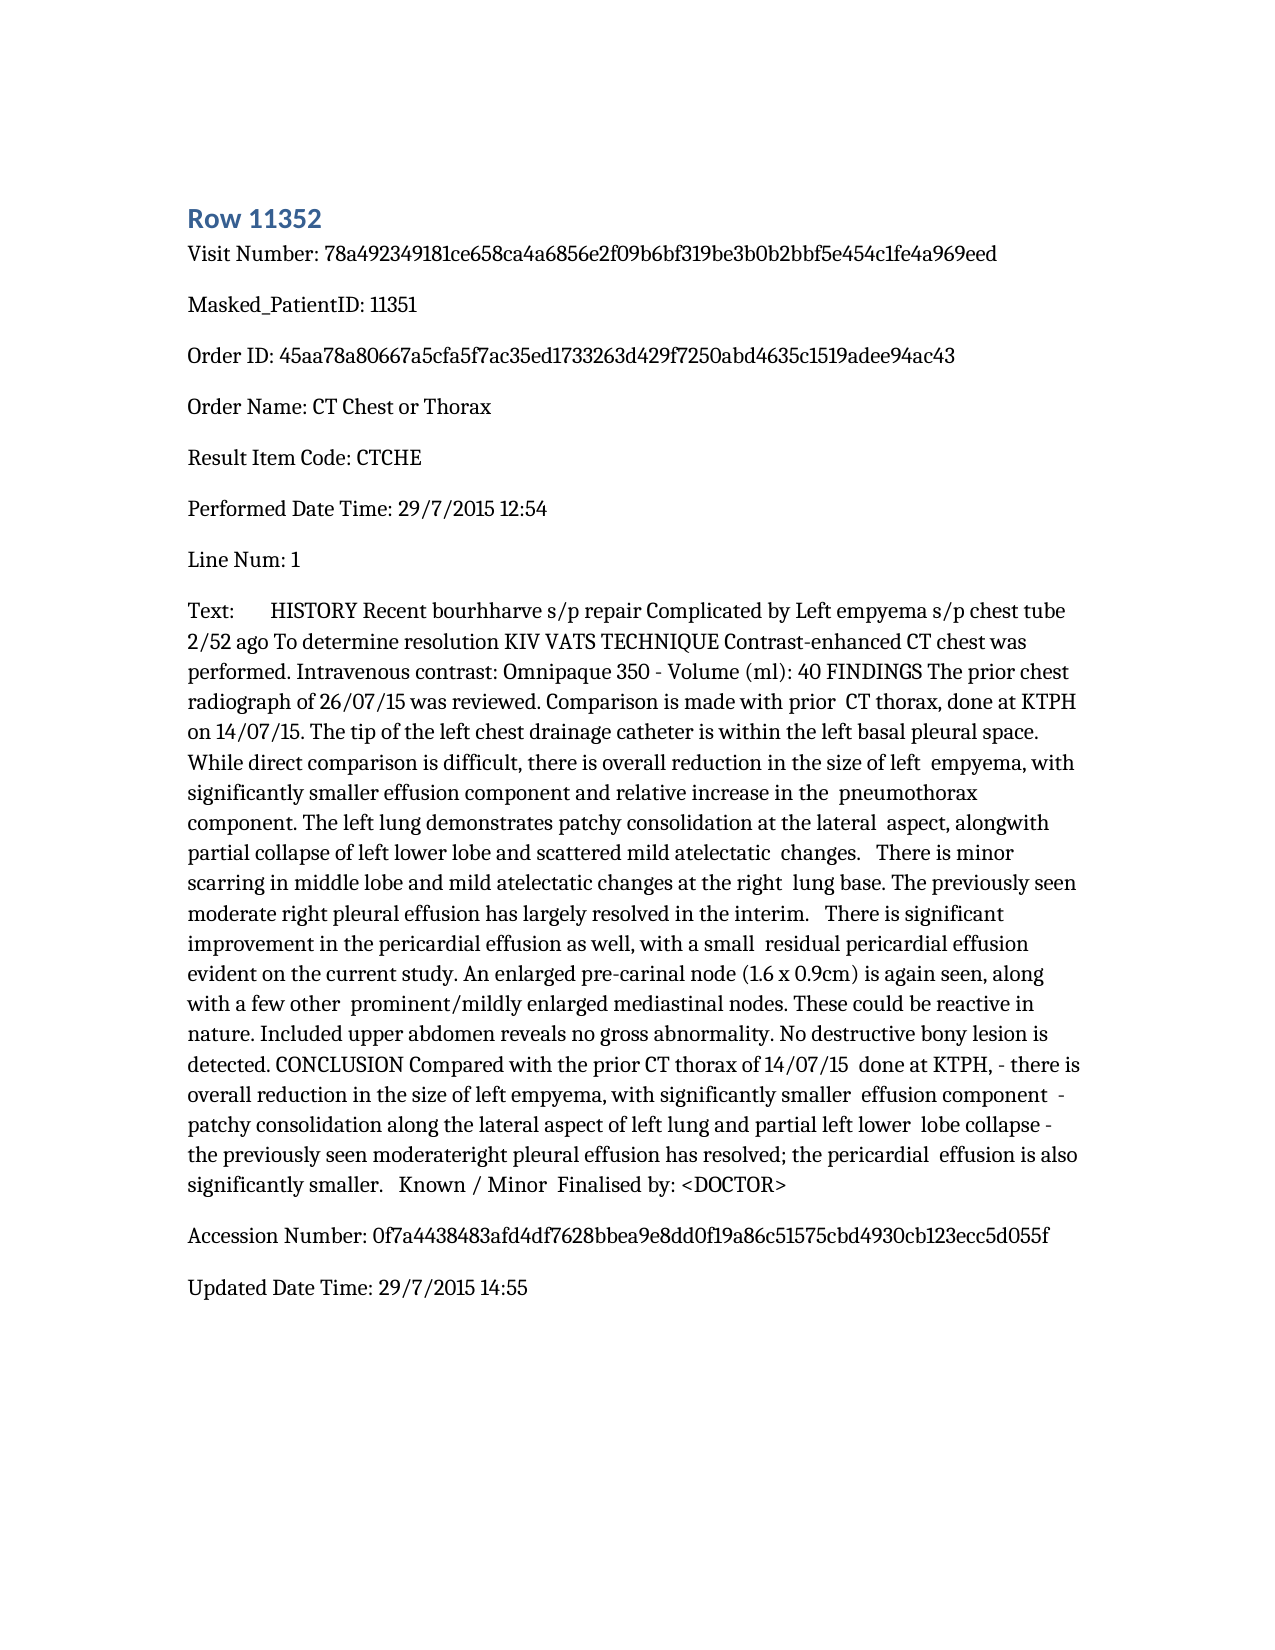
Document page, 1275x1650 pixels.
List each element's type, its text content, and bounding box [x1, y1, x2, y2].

text Updated Date Time: 29/7/2015 14:55 [187, 1274, 1087, 1301]
text Order Name: CT Chest or Thorax [187, 394, 1087, 420]
text Text: HISTORY Recent bourhharve s/p repair Complicated by Left empyema s/p chest tube 2/52 ago To determine resolution KIV VATS TECHNIQUE Contrast-enhanced CT chest was performed. Intravenous contrast: Omnipaque 350 - Volume (ml): 40 FINDINGS The prior chest radiograph of 26/07/15 was reviewed. Comparison is made with prior CT thorax, done at KTPH on 14/07/15. The tip of the left chest drainage catheter is within the left basal pleural space. While direct comparison is difficult, there is overall reduction in the size of left empyema, with significantly smaller effusion component and relative increase in the pneumothorax component. The left lung demonstrates patchy consolidation at the lateral aspect, alongwith partial collapse of left lower lobe and scattered mild atelectatic changes. There is minor scarring in middle lobe and mild atelectatic changes at the right lung base. The previously seen moderate right pleural effusion has largely resolved in the interim. There is significant improvement in the pericardial effusion as well, with a small residual pericardial effusion evident on the current study. An enlarged pre-carinal node (1.6 x 0.9cm) is again seen, along with a few other prominent/mildly enlarged mediastinal nodes. These could be reactive in nature. Included upper abdomen reveals no gross abnormality. No destructive bony lesion is detected. CONCLUSION Compared with the prior CT thorax of 14/07/15 done at KTPH, - there is overall reduction in the size of left empyema, with significantly smaller effusion component - patchy consolidation along the lateral aspect of left lung and partial left lower lobe collapse - the previously seen moderateright pleural effusion has resolved; the pericardial effusion is also significantly smaller. Known / Minor Finalised by: <DOCTOR> [187, 598, 1087, 1198]
text Order ID: 45aa78a80667a5cfa5f7ac35ed1733263d429f7250abd4635c1519adee94ac43 [187, 343, 1087, 369]
text Performed Date Time: 29/7/2015 12:54 [187, 496, 1087, 522]
subtitle Row 11352 [187, 200, 1087, 236]
text Accession Number: 0f7a4438483afd4df7628bbea9e8dd0f19a86c51575cbd4930cb123ecc5d055f [187, 1223, 1087, 1249]
text Visit Number: 78a492349181ce658ca4a6856e2f09b6bf319be3b0b2bbf5e454c1fe4a969eed [187, 241, 1087, 267]
text Masked_PatientID: 11351 [187, 292, 1087, 318]
text Result Item Code: CTCHE [187, 445, 1087, 471]
text Line Num: 1 [187, 547, 1087, 573]
